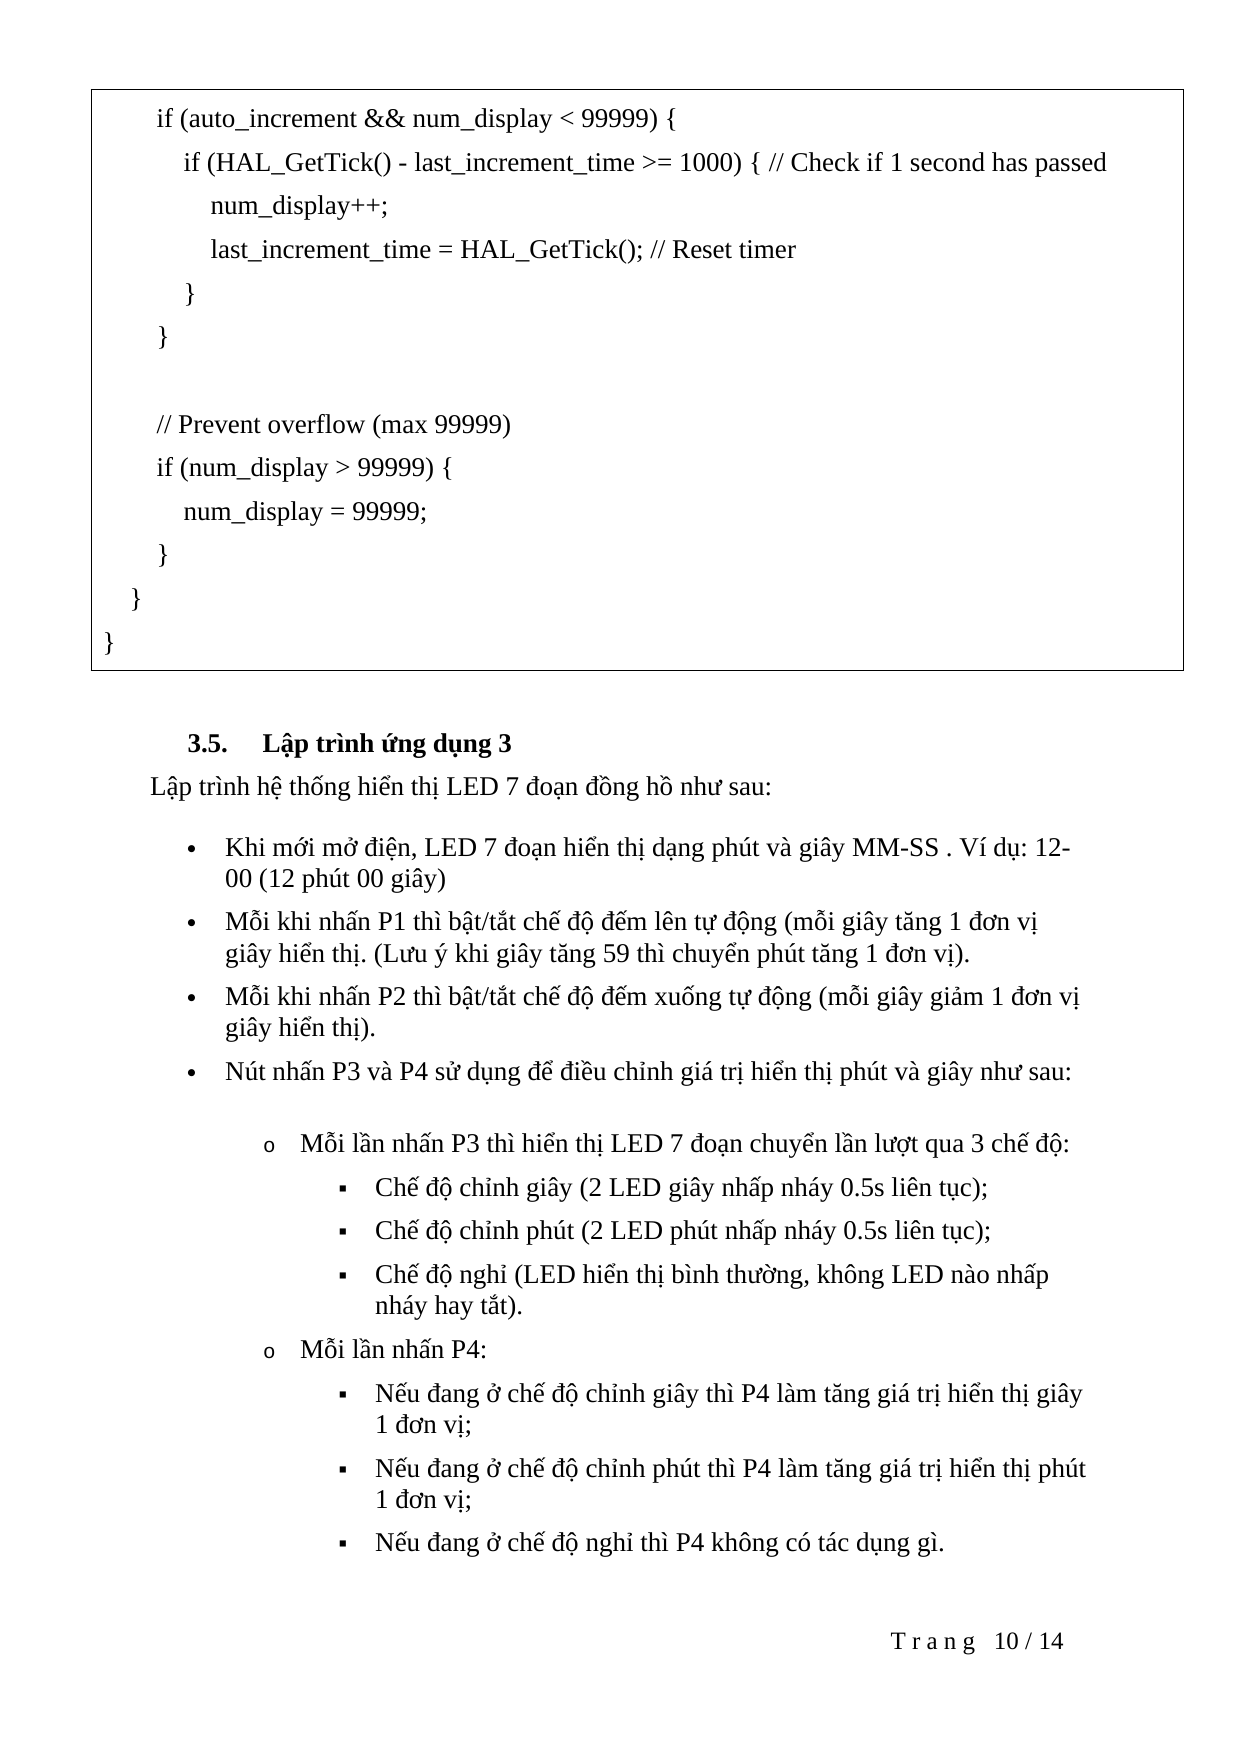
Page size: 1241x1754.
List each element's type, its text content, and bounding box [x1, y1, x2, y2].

list Nếu đang ở chế độ nghỉ thì P4 không có tác dụng gì. [338, 1527, 1090, 1558]
list Chế độ nghỉ (LED hiển thị bình thường, không LED nào nhấp nháy hay tắt). [338, 1258, 1090, 1320]
list Nếu đang ở chế độ chỉnh giây thì P4 làm tăng giá trị hiển thị giây 1 đơn vị; [338, 1377, 1090, 1439]
text Lập trình hệ thống hiển thị LED 7 đoạn đồng hồ như sau: [150, 770, 1090, 802]
list Nếu đang ở chế độ chỉnh phút thì P4 làm tăng giá trị hiển thị phút 1 đơn vị; [338, 1452, 1090, 1514]
list Mỗi lần nhấn P4: [263, 1333, 1090, 1364]
list Khi mới mở điện, LED 7 đoạn hiển thị dạng phút và giây MM-SS . Ví dụ: 12-00 (12 phút 00 giây) [188, 831, 1090, 893]
list Lập trình ứng dụng 3 [187, 727, 1090, 758]
list Nút nhấn P3 và P4 sử dụng để điều chỉnh giá trị hiển thị phút và giây như sau: [188, 1055, 1090, 1114]
list Mỗi lần nhấn P3 thì hiển thị LED 7 đoạn chuyển lần lượt qua 3 chế độ: [263, 1127, 1090, 1158]
list Chế độ chỉnh giây (2 LED giây nhấp nháy 0.5s liên tục); [338, 1171, 1090, 1202]
list Mỗi khi nhấn P2 thì bật/tắt chế độ đếm xuống tự động (mỗi giây giảm 1 đơn vị giây hiển thị). [188, 980, 1090, 1043]
list Mỗi khi nhấn P1 thì bật/tắt chế độ đếm lên tự động (mỗi giây tăng 1 đơn vị giây hiển thị. (Lưu ý khi giây tăng 59 thì chuyển phút tăng 1 đơn vị). [188, 906, 1090, 968]
list Chế độ chỉnh phút (2 LED phút nhấp nháy 0.5s liên tục); [338, 1214, 1090, 1246]
